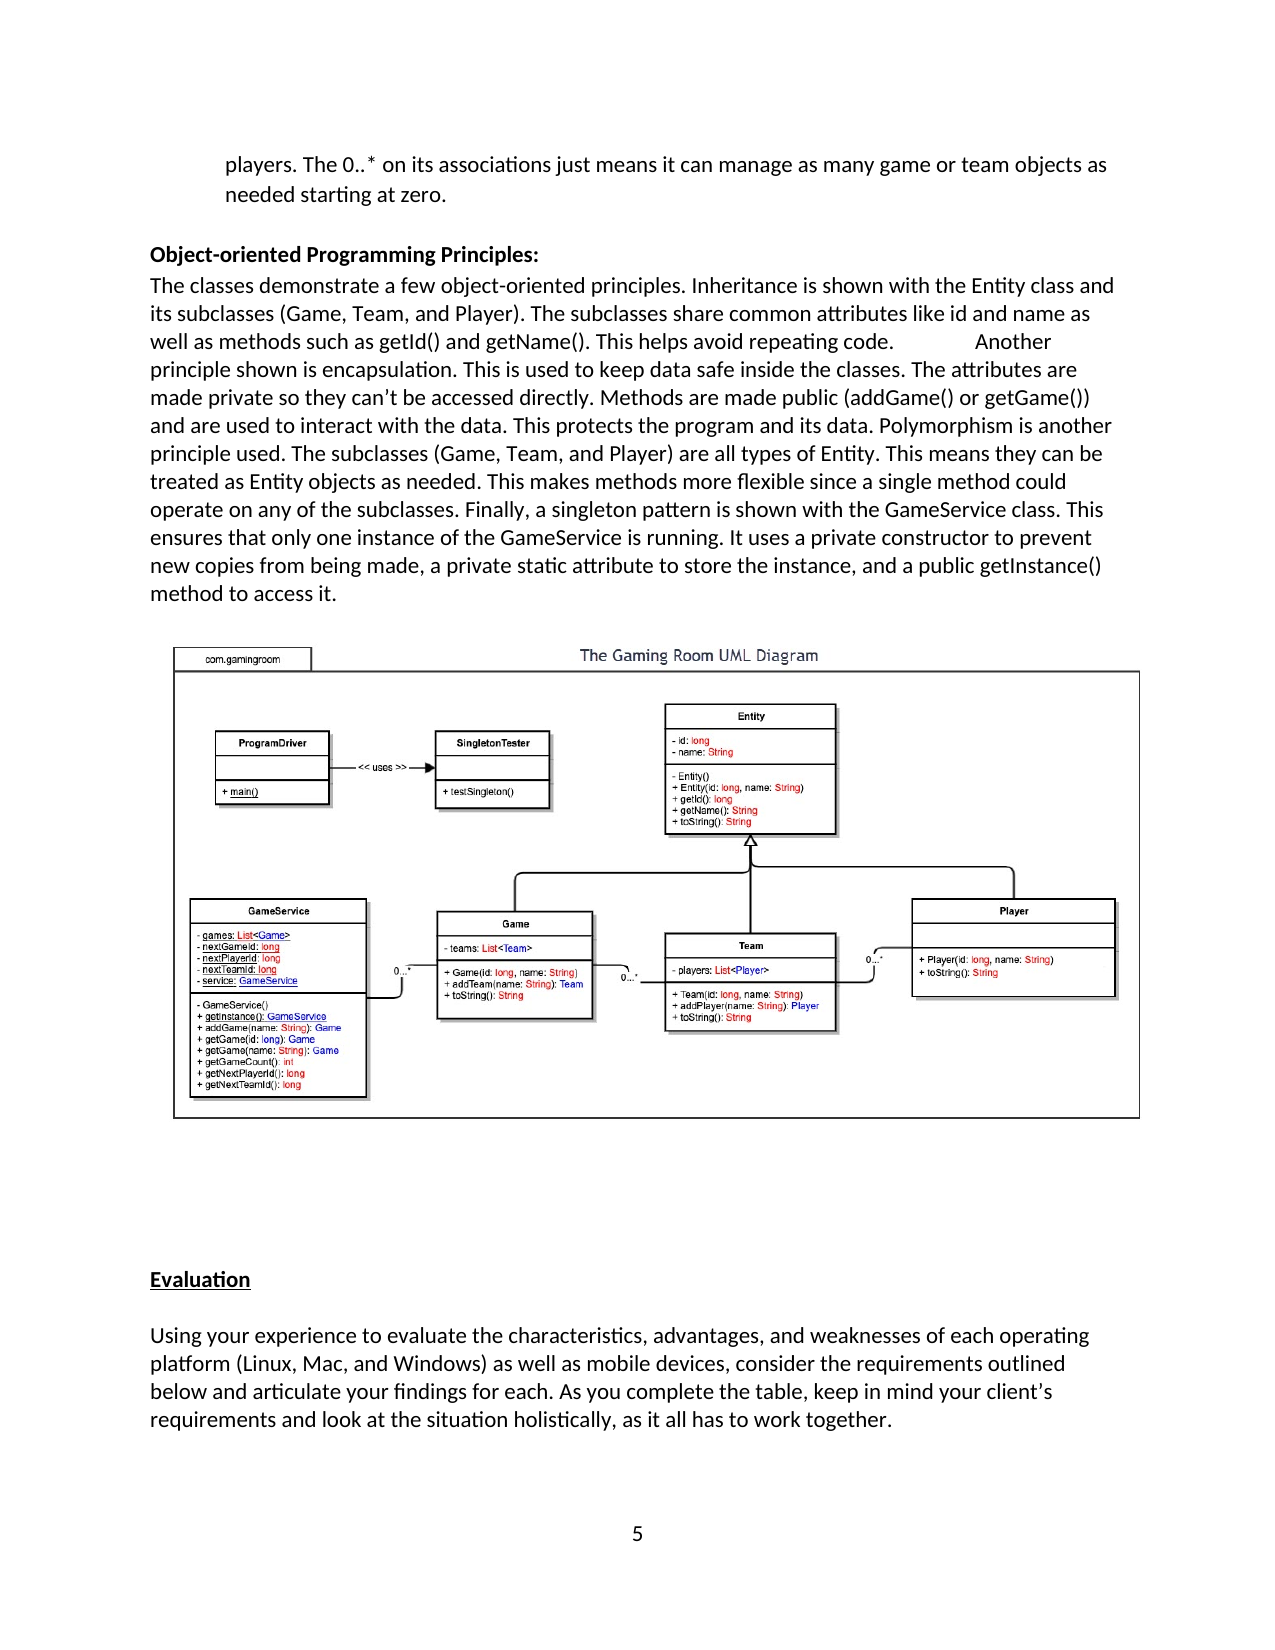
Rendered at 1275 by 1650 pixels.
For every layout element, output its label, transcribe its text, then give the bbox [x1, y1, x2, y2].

text Object-oriented Programming Principles: [150, 241, 1125, 269]
text Using your experience to evaluate the characteristics, advantages, and weaknesses of each operating platform (Linux, Mac, and Windows) as well as mobile devices, consider the requirements outlined below and articulate your findings for each. As you complete the table, keep in mind your client’s requirements and look at the situation holistically, as it all has to work together. [150, 1321, 1125, 1433]
subtitle Evaluation [150, 1265, 1125, 1293]
text The classes demonstrate a few object-oriented principles. Inheritance is shown with the Entity class and its subclasses (Game, Team, and Player). The subclasses share common attributes like id and name as well as methods such as getId() and getName(). This helps avoid repeating code. Another principle shown is encapsulation. This is used to keep data safe inside the classes. The attributes are made private so they can’t be accessed directly. Methods are made public (addGame() or getGame()) and are used to interact with the data. This protects the program and its data. Polymorphism is another principle used. The subclasses (Game, Team, and Player) are all types of Entity. This means they can be treated as Entity objects as needed. This makes methods more flexible since a single method could operate on any of the subclasses. Finally, a singleton pattern is shown with the GameService class. This ensures that only one instance of the GameService is running. It uses a private constructor to prevent new copies from being made, a private static attribute to store the instance, and a public getInstance() method to access it. [150, 271, 1125, 607]
picture [168, 635, 1144, 1125]
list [187, 150, 1125, 208]
